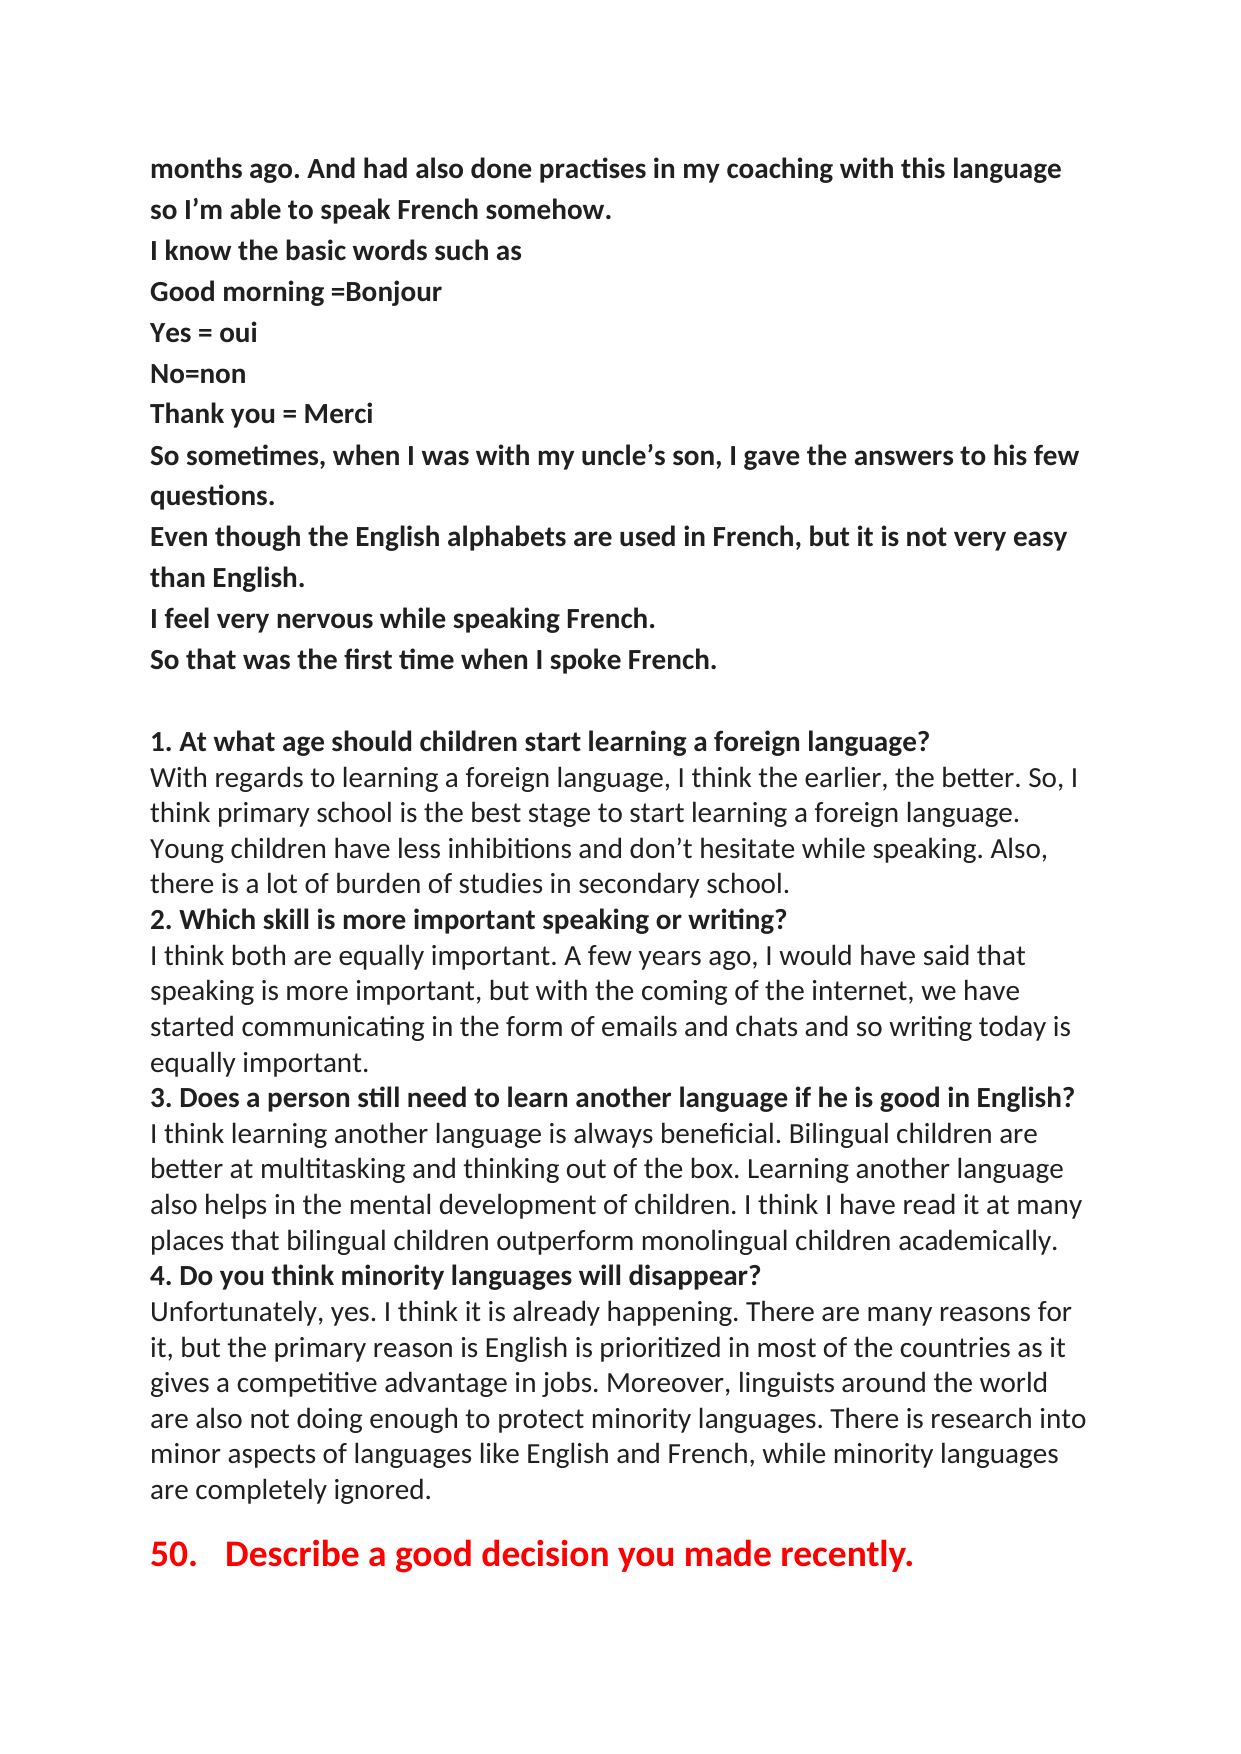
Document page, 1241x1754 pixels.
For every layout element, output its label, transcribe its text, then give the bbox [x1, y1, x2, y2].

text 2. Which skill is more important speaking or writing? I think both are equally important. A few years ago, I would have said that speaking is more important, but with the coming of the internet, we have started communicating in the form of emails and chats and so writing today is equally important. [150, 901, 1090, 1079]
text So that was the first time when I spoke French. [150, 641, 1090, 677]
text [150, 150, 1090, 431]
text I feel very nervous while speaking French. [150, 600, 1090, 636]
text Even though the English alphabets are used in French, but it is not very easy than English. [150, 518, 1090, 595]
text 4. Do you think minority languages will disappear? Unfortunately, yes. I think it is already happening. There are many reasons for it, but the primary reason is English is prioritized in most of the countries as it gives a competitive advantage in jobs. Moreover, linguists around the world are also not doing enough to protect minority languages. There is research into minor aspects of languages like English and French, while minority languages are completely ignored. [150, 1257, 1090, 1507]
list Describe a good decision you made recently. [150, 1530, 1090, 1576]
text 3. Does a person still need to learn another language if he is good in English? I think learning another language is always beneficial. Bilingual children are better at multitasking and thinking out of the box. Learning another language also helps in the mental development of children. I think I have read it at many places that bilingual children outperform monolingual children academically. [150, 1079, 1090, 1257]
text 1. At what age should children start learning a foreign language? With regards to learning a foreign language, I think the earlier, the better. So, I think primary school is the best stage to start learning a foreign language. Young children have less inhibitions and don’t hesitate while speaking. Also, there is a lot of burden of studies in secondary school. [150, 723, 1090, 901]
text So sometimes, when I was with my uncle’s son, I gave the answers to his few questions. [150, 437, 1090, 513]
